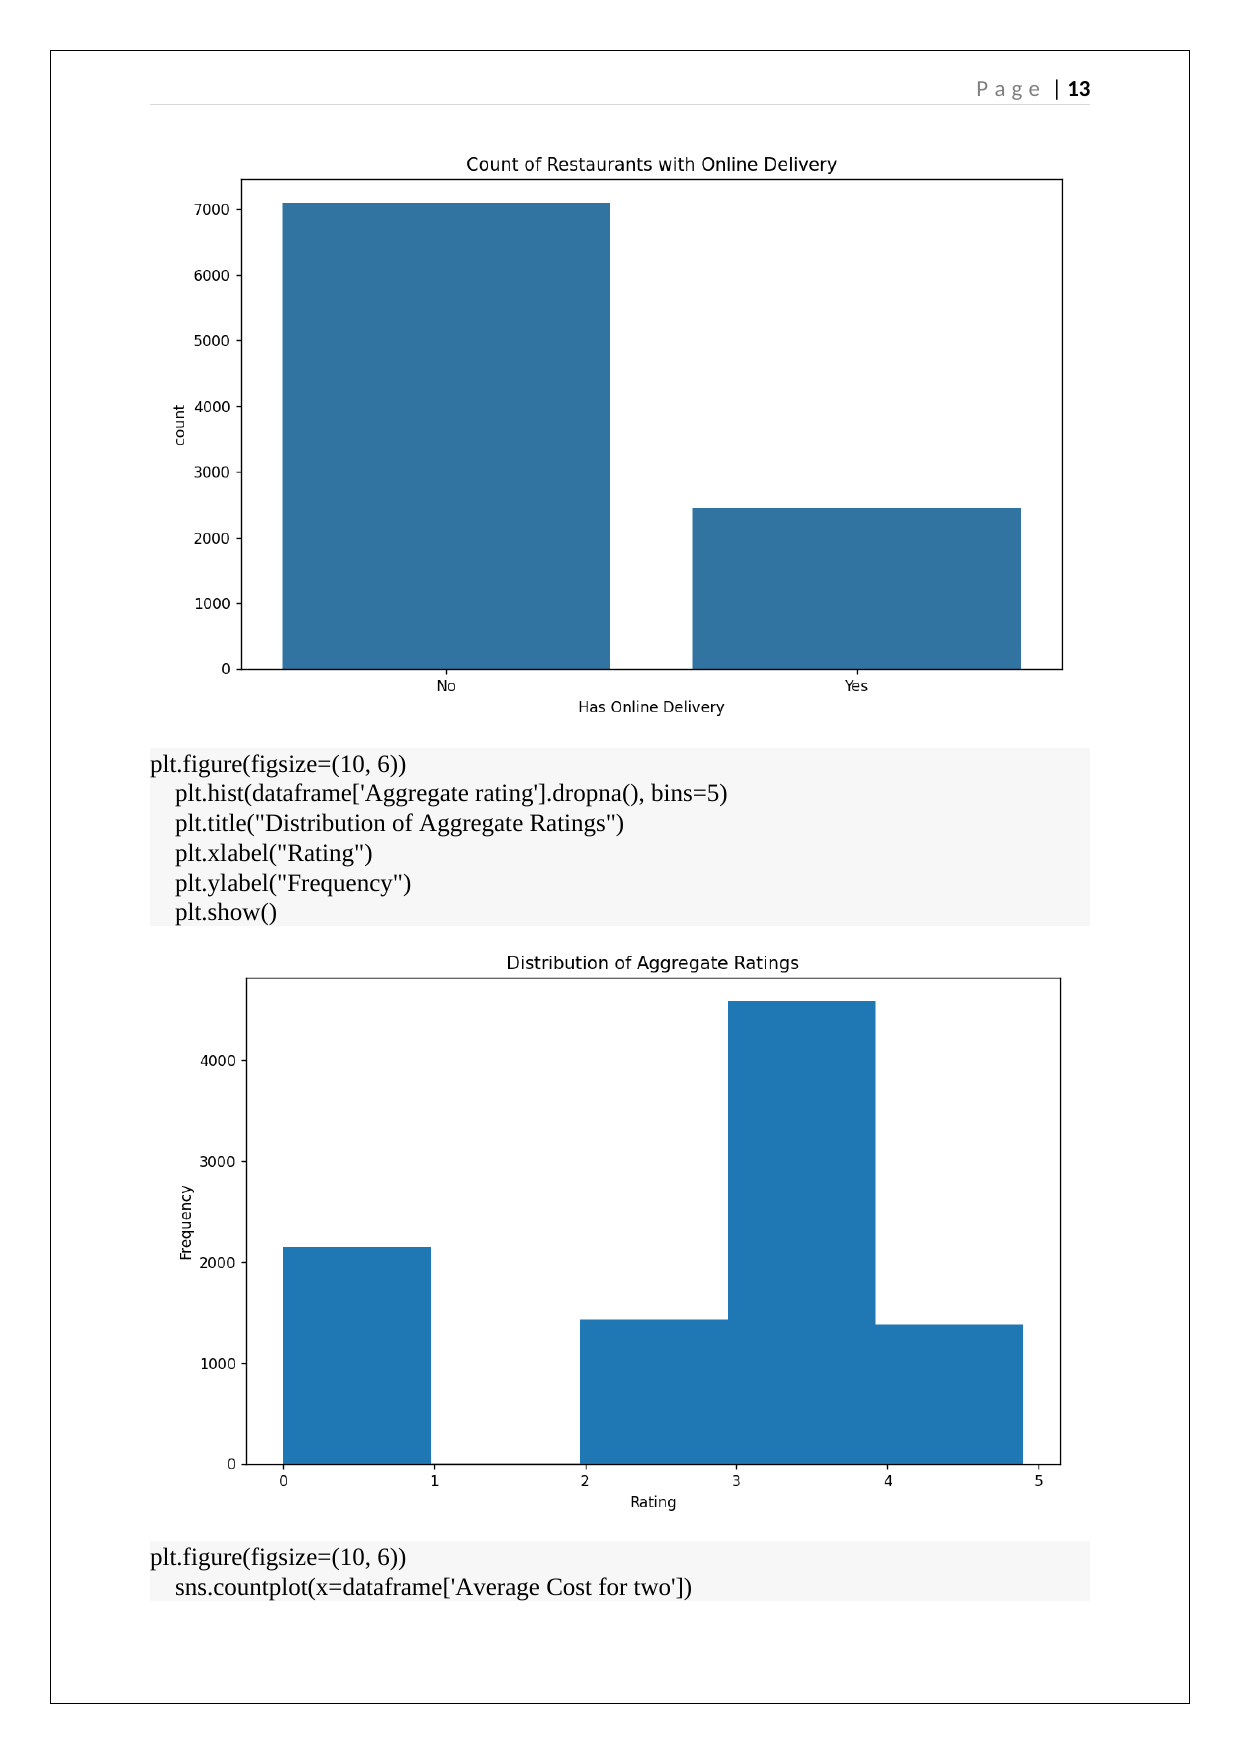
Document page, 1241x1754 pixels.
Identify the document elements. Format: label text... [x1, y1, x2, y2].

text plt.ylabel("Frequency") [150, 867, 1090, 896]
text plt.hist(dataframe['Aggregate rating'].dropna(), bins=5) [150, 778, 1090, 807]
text plt.show() [150, 896, 1090, 926]
picture [150, 150, 1091, 723]
picture [150, 926, 1091, 1517]
text plt.figure(figsize=(10, 6)) [150, 748, 1090, 778]
text plt.xlabel("Rating") [150, 837, 1090, 867]
text plt.title("Distribution of Aggregate Ratings") [150, 807, 1090, 837]
text plt.figure(figsize=(10, 6)) [150, 1541, 1090, 1571]
text sns.countplot(x=dataframe['Average Cost for two']) [150, 1571, 1090, 1601]
